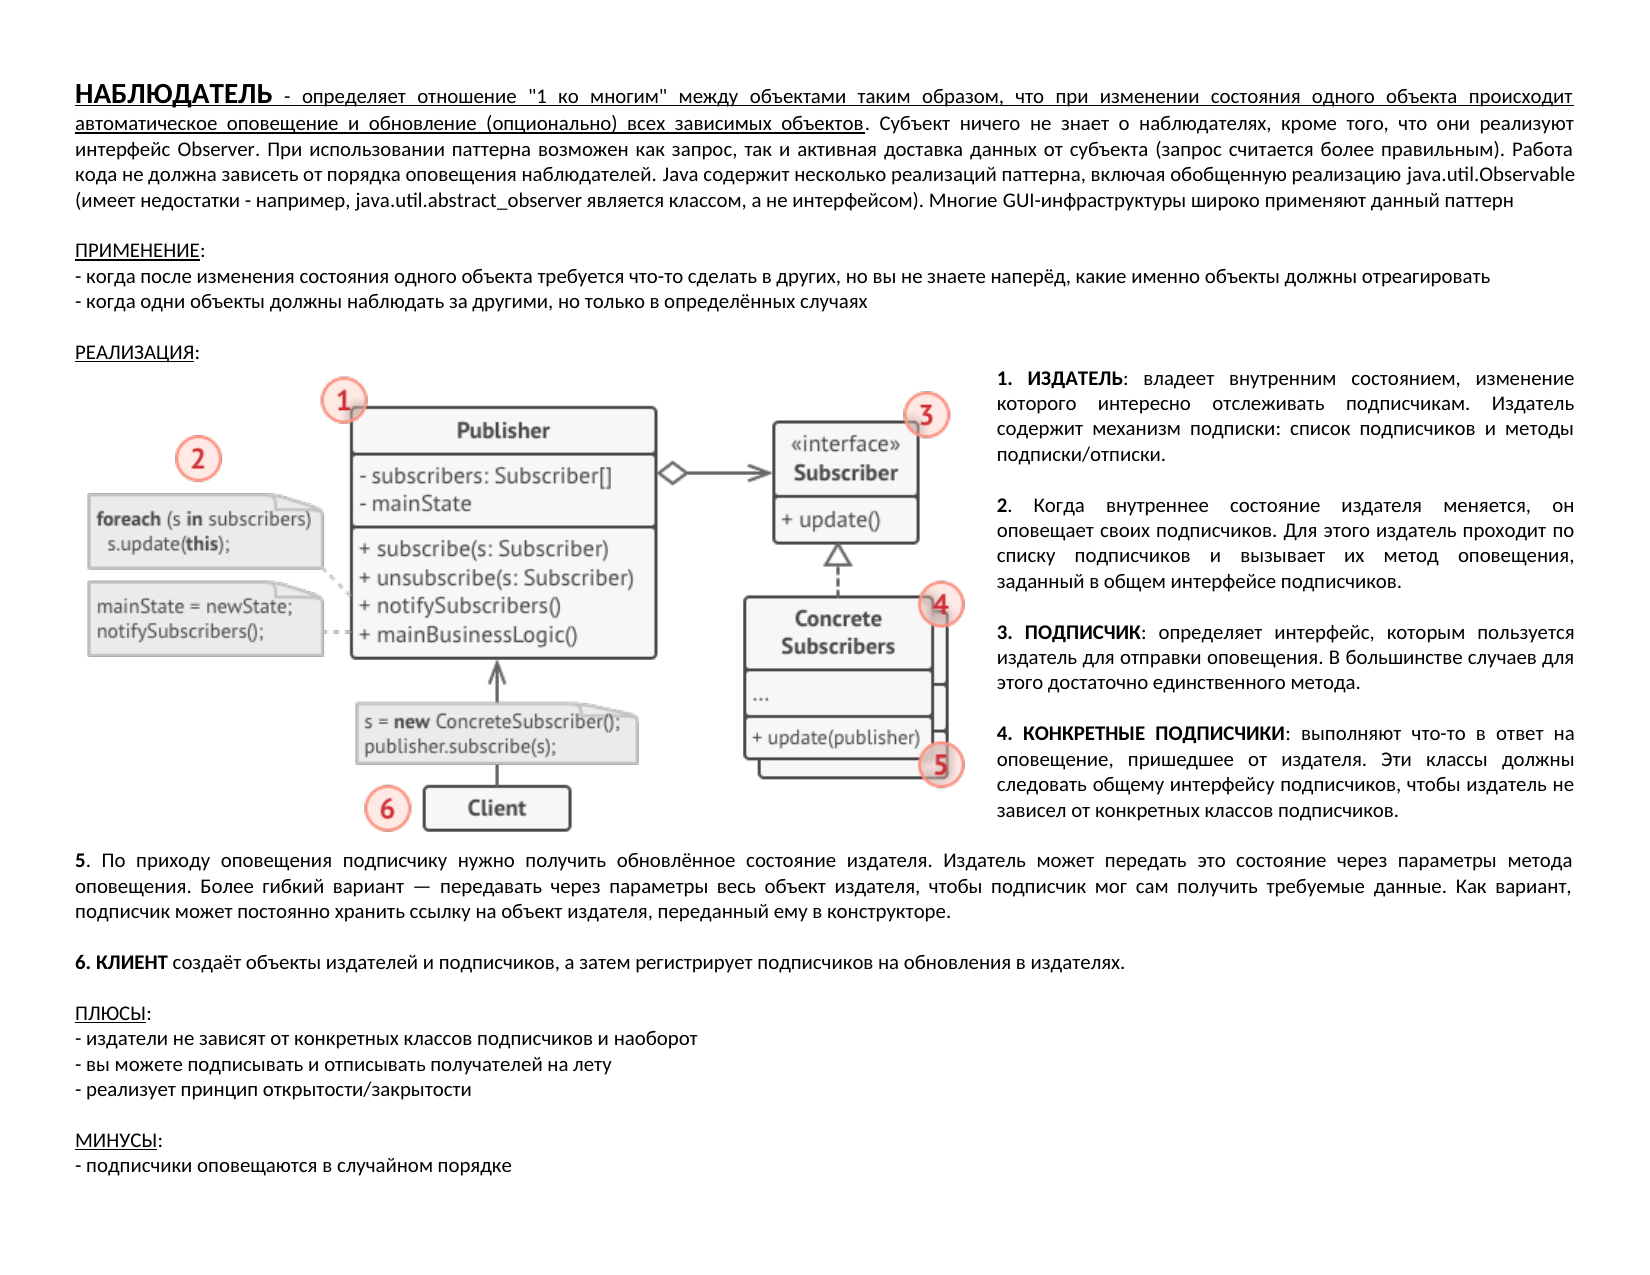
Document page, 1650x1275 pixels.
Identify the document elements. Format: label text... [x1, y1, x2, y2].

picture [75, 365, 978, 845]
text ПРИМЕНЕНИЕ: [75, 238, 1575, 263]
text - подписчики оповещаются в случайном порядке [75, 1153, 1575, 1178]
text 1. ИЗДАТЕЛЬ: владеет внутренним состоянием, изменение которого интересно отслеживать подписчикам. Издатель содержит механизм подписки: список подписчиков и методы подписки/отписки. [978, 365, 1575, 466]
text - вы можете подписывать и отписывать получателей на лету [75, 1051, 1575, 1076]
text 3. ПОДПИСЧИК: определяет интерфейс, которым пользуется издатель для отправки оповещения. В большинстве случаев для этого достаточно единственного метода. [978, 619, 1575, 695]
text МИНУСЫ: [75, 1127, 1575, 1153]
text - издатели не зависят от конкретных классов подписчиков и наоборот [75, 1026, 1575, 1051]
text - когда одни объекты должны наблюдать за другими, но только в определённых случаях [75, 288, 1575, 314]
text 6. КЛИЕНТ создаёт объекты издателей и подписчиков, а затем регистрирует подписчиков на обновления в издателях. [75, 949, 1575, 975]
text РЕАЛИЗАЦИЯ: [75, 339, 1575, 365]
text НАБЛЮДАТЕЛЬ - определяет отношение "1 ко многим" между объектами таким образом, что при изменении состояния одного объекта происходит автоматическое оповещение и обновление (опционально) всех зависимых объектов. Субъект ничего не знает о наблюдателях, кроме того, что они реализуют интерфейс Observer. При использовании паттерна возможен как запрос, так и активная доставка данных от субъекта (запрос считается более правильным). Работа кода не должна зависеть от порядка оповещения наблюдателей. Java содержит несколько реализаций паттерна, включая обобщенную реализацию java.util.Observable (имеет недостатки - например, java.util.abstract_observer является классом, а не интерфейсом). Многие GUI-инфраструктуры широко применяют данный паттерн [75, 75, 1575, 212]
text - когда после изменения состояния одного объекта требуется что-то сделать в других, но вы не знаете наперёд, какие именно объекты должны отреагировать [75, 263, 1575, 288]
text 5. По приходу оповещения подписчику нужно получить обновлённое состояние издателя. Издатель может передать это состояние через параметры метода оповещения. Более гибкий вариант — передавать через параметры весь объект издателя, чтобы подписчик мог сам получить требуемые данные. Как вариант, подписчик может постоянно хранить ссылку на объект издателя, переданный ему в конструкторе. [75, 848, 1575, 924]
text 4. КОНКРЕТНЫЕ ПОДПИСЧИКИ: выполняют что-то в ответ на оповещение, пришедшее от издателя. Эти классы должны следовать общему интерфейсу подписчиков, чтобы издатель не зависел от конкретных классов подписчиков. [978, 721, 1575, 822]
text ПЛЮСЫ: [75, 1000, 1575, 1026]
text - реализует принцип открытости/закрытости [75, 1076, 1575, 1102]
text 2. Когда внутреннее состояние издателя меняется, он оповещает своих подписчиков. Для этого издатель проходит по списку подписчиков и вызывает их метод оповещения, заданный в общем интерфейсе подписчиков. [978, 492, 1575, 593]
